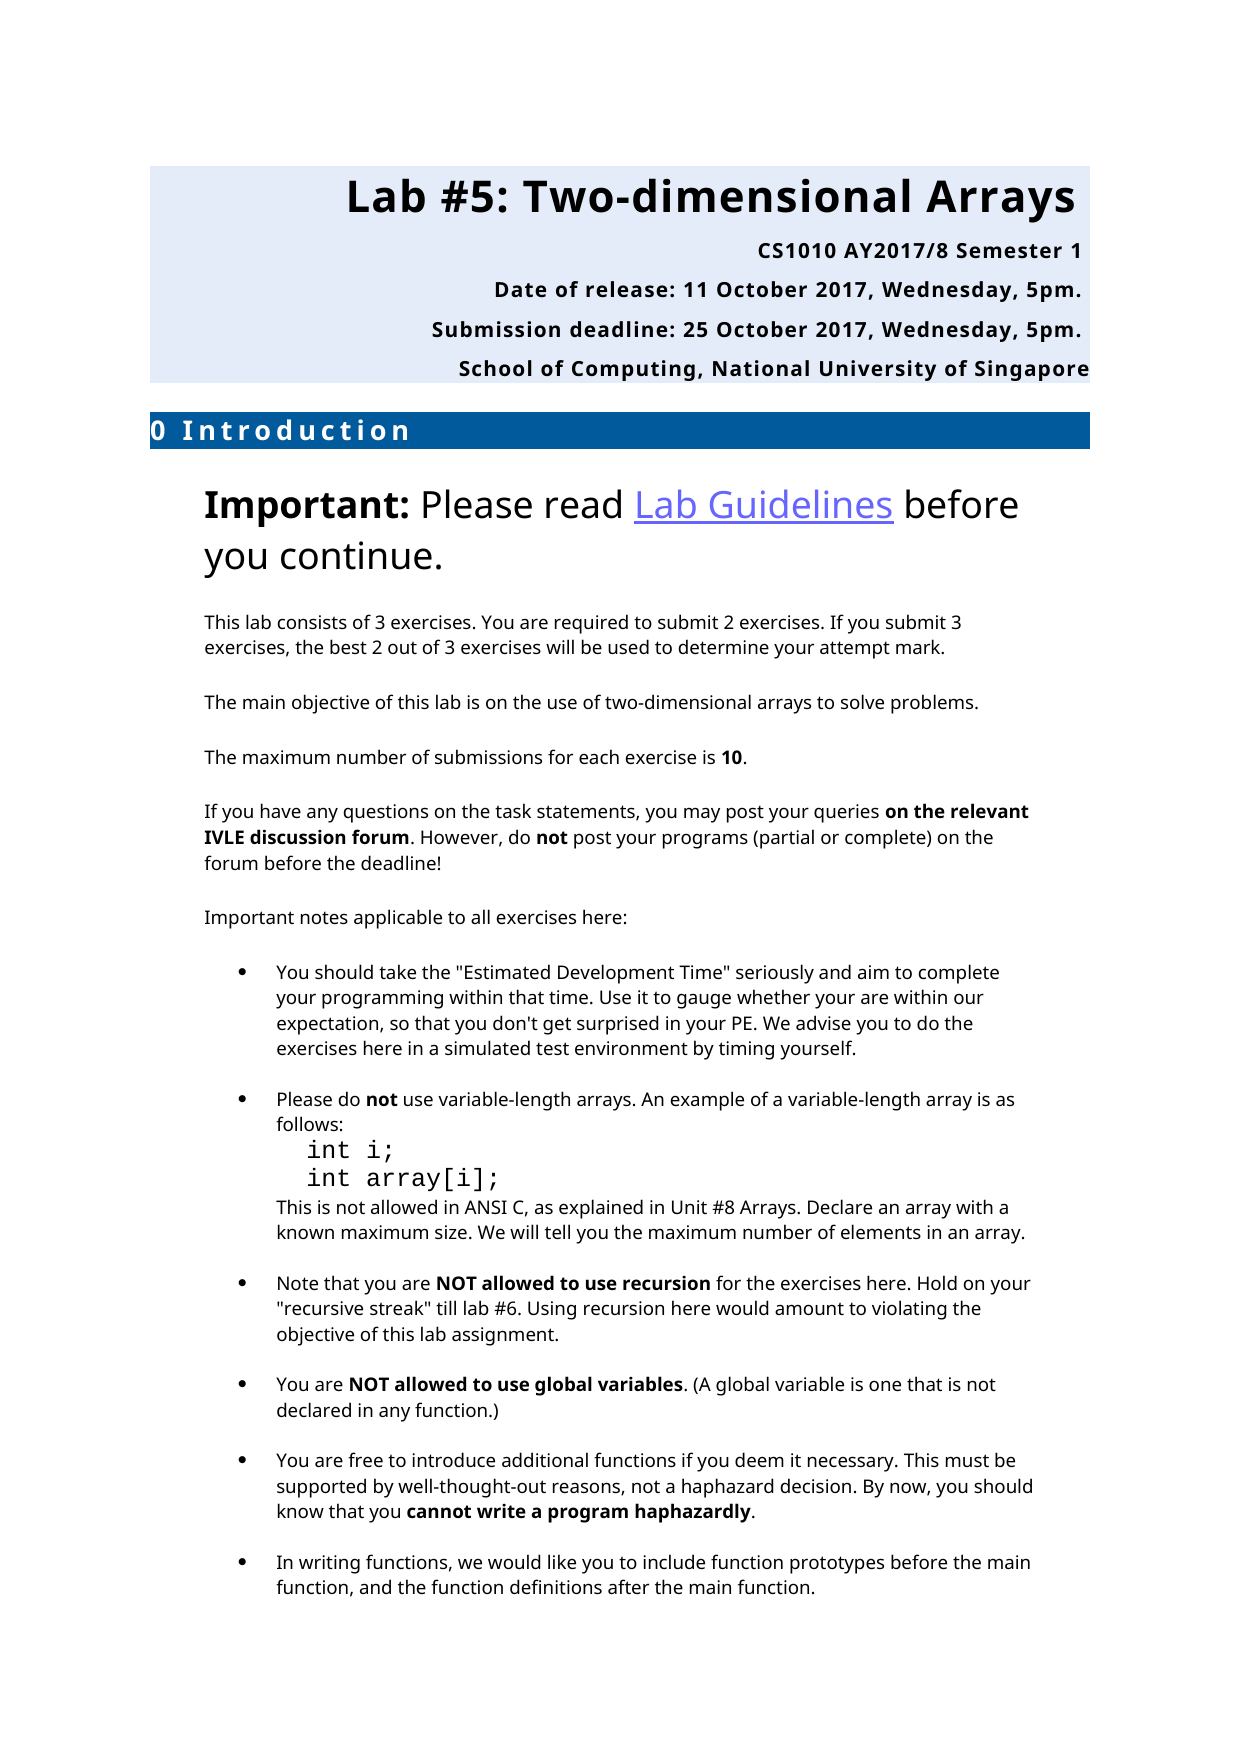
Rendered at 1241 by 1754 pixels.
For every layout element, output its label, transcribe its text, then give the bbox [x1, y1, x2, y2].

text The maximum number of submissions for each exercise is 10. [204, 744, 1036, 769]
text Important notes applicable to all exercises here: [204, 904, 1036, 930]
text Important: Please read Lab Guidelines before you continue. [204, 478, 1036, 580]
list You should take the "Estimated Development Time" seriously and aim to complete your programming within that time. Use it to gauge whether your are within our expectation, so that you don't get surprised in your PE. We advise you to do the exercises here in a simulated test environment by timing yourself. [238, 959, 1039, 1061]
text This lab consists of 3 exercises. You are required to submit 2 exercises. If you submit 3 exercises, the best 2 out of 3 exercises will be used to determine your attempt mark. [204, 609, 1036, 660]
text Lab #5: Two-dimensional Arrays CS1010 AY2017/8 Semester 1 Date of release: 11 October 2017, Wednesday, 5pm. Submission deadline: 25 October 2017, Wednesday, 5pm. School of Computing, National University of Singapore [150, 166, 1090, 383]
list In writing functions, we would like you to include function prototypes before the main function, and the function definitions after the main function. [238, 1549, 1039, 1600]
list Note that you are NOT allowed to use recursion for the exercises here. Hold on your "recursive streak" till lab #6. Using recursion here would amount to violating the objective of this lab assignment. [238, 1270, 1039, 1347]
text The main objective of this lab is on the use of two-dimensional arrays to solve problems. [204, 689, 1036, 715]
list You are NOT allowed to use global variables. (A global variable is one that is not declared in any function.) [238, 1372, 1039, 1423]
text If you have any questions on the task statements, you may post your queries on the relevant IVLE discussion forum. However, do not post your programs (partial or complete) on the forum before the deadline! [204, 799, 1036, 875]
list Please do not use variable-length arrays. An example of a variable-length array is as follows: int i; int array[i]; This is not allowed in ANSI C, as explained in Unit #8 Arrays. Declare an array with a known maximum size. We will tell you the maximum number of elements in an array. [238, 1086, 1039, 1245]
list You are free to introduce additional functions if you deem it necessary. This must be supported by well-thought-out reasons, not a haphazard decision. By now, you should know that you cannot write a program haphazardly. [238, 1448, 1039, 1524]
text 0 Introduction [150, 412, 1090, 449]
